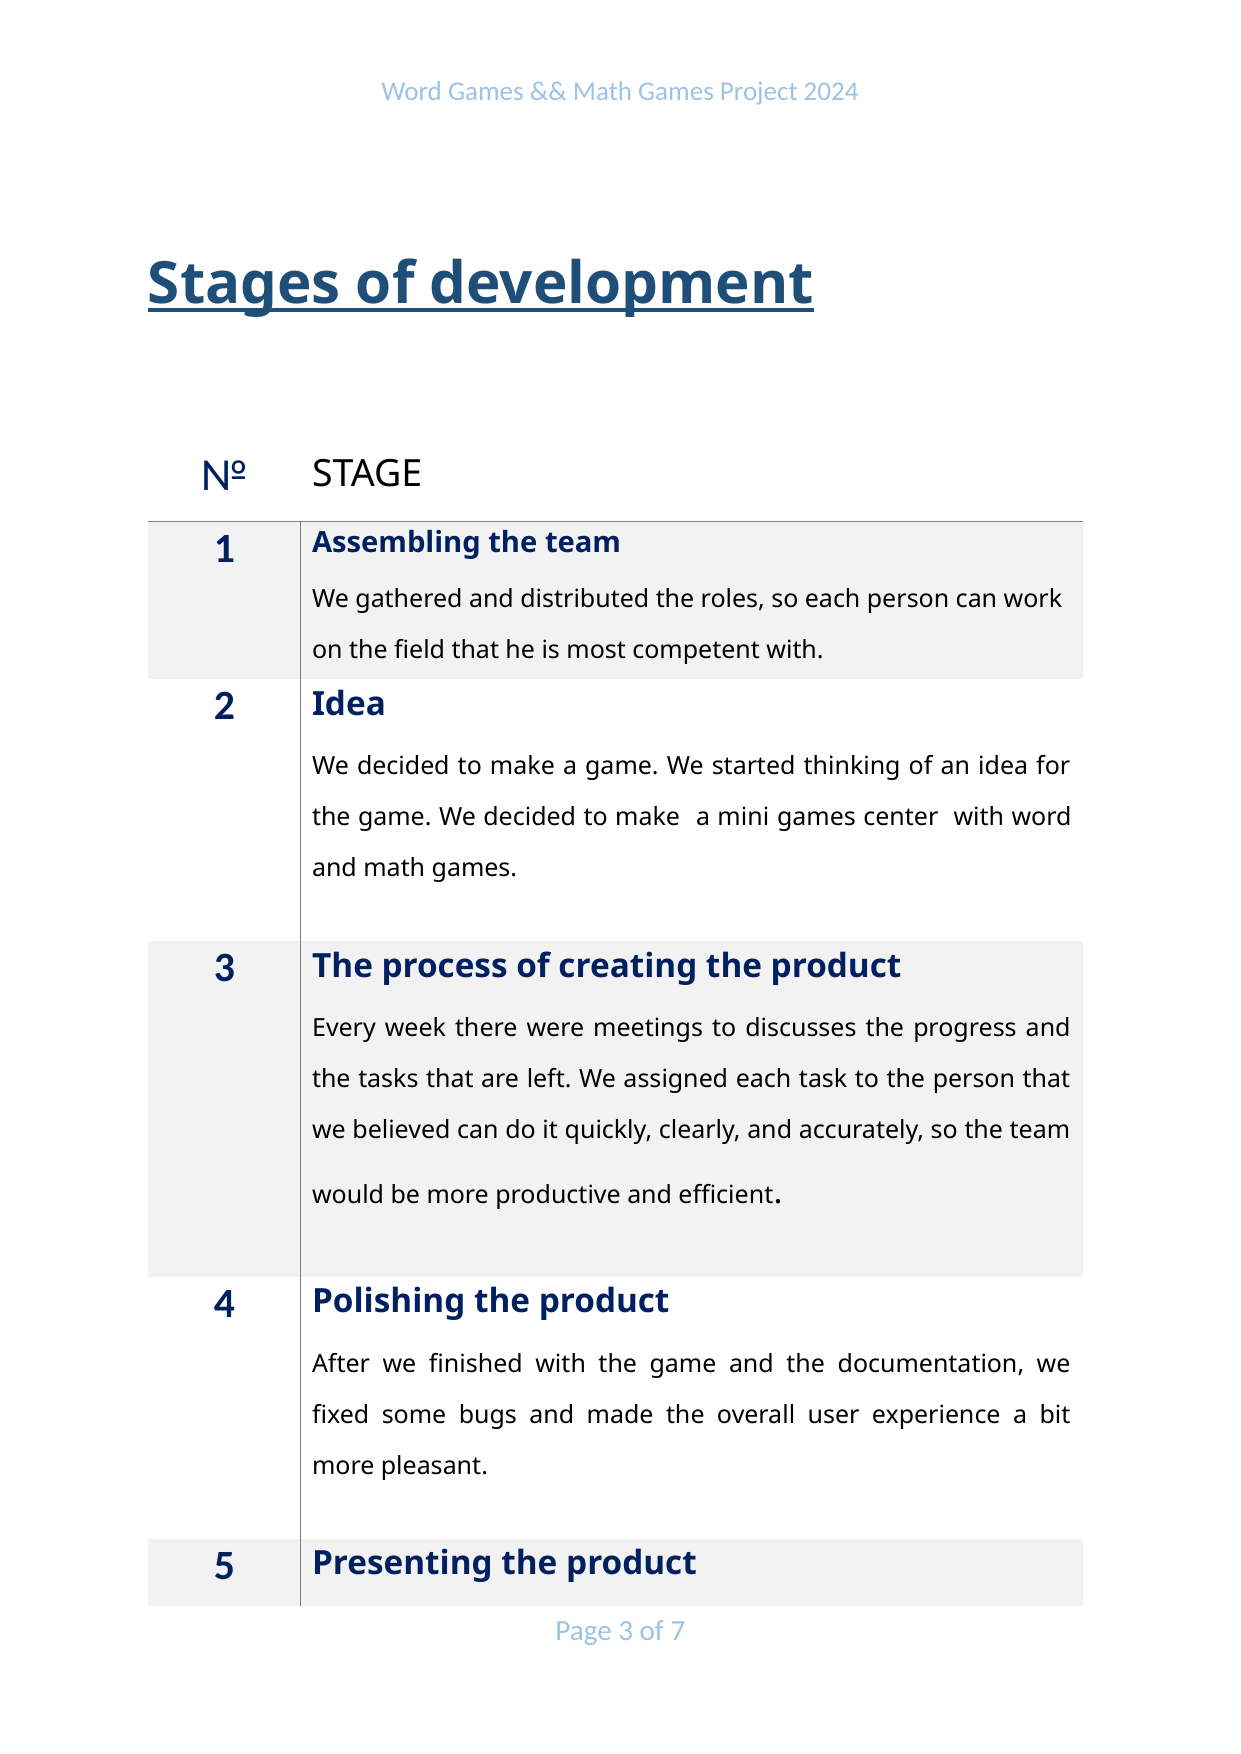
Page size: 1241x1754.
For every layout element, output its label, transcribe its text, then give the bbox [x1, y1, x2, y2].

table_cell 5 [148, 1539, 300, 1606]
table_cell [301, 1539, 1083, 1606]
table_cell 2 [148, 679, 300, 941]
table_cell 4 [148, 1277, 300, 1539]
table_cell Polishing the product After we finished with the game and the documentation, we fixed some bugs and made the overall user experience a bit more pleasant. [301, 1277, 1083, 1539]
table_cell Assembling the team We gathered and distributed the roles, so each person can work on the field that he is most competent with. [301, 522, 1083, 679]
table_cell 1 [148, 522, 300, 679]
text Stages of development [148, 241, 1093, 321]
table_header Stage [301, 446, 1083, 521]
table_cell The process of creating the product Every week there were meetings to discusses the progress and the tasks that are left. We assigned each task to the person that we believed can do it quickly, clearly, and accurately, so the team would be more productive and efficient. [301, 941, 1083, 1277]
table_cell 3 [148, 941, 300, 1277]
table_header № [148, 446, 301, 521]
table_cell Idea We decided to make a game. We started thinking of an idea for the game. We decided to make a mini games center with word and math games. [301, 679, 1083, 941]
